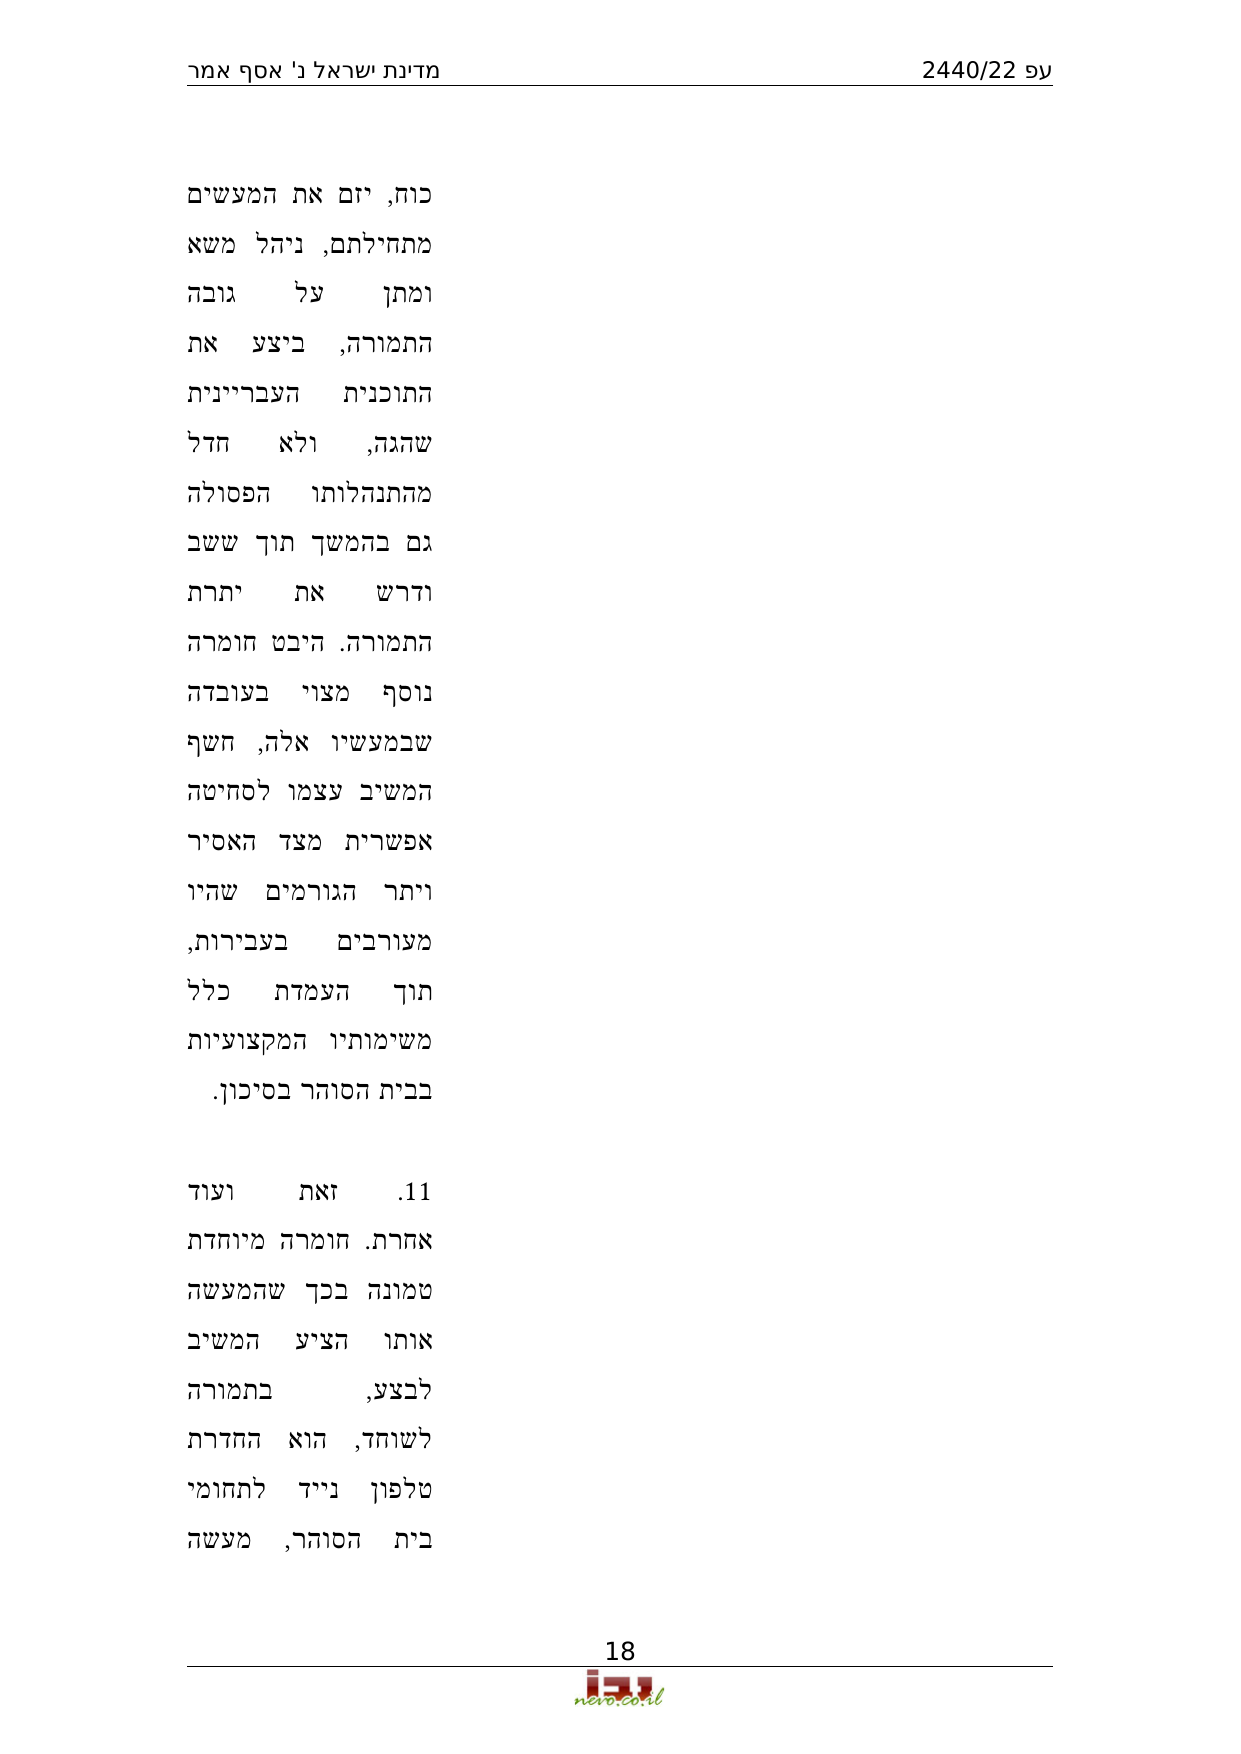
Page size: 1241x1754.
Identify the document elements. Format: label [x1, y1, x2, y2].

list [187, 177, 433, 1107]
list [187, 1174, 433, 1556]
picture [574, 1669, 666, 1707]
